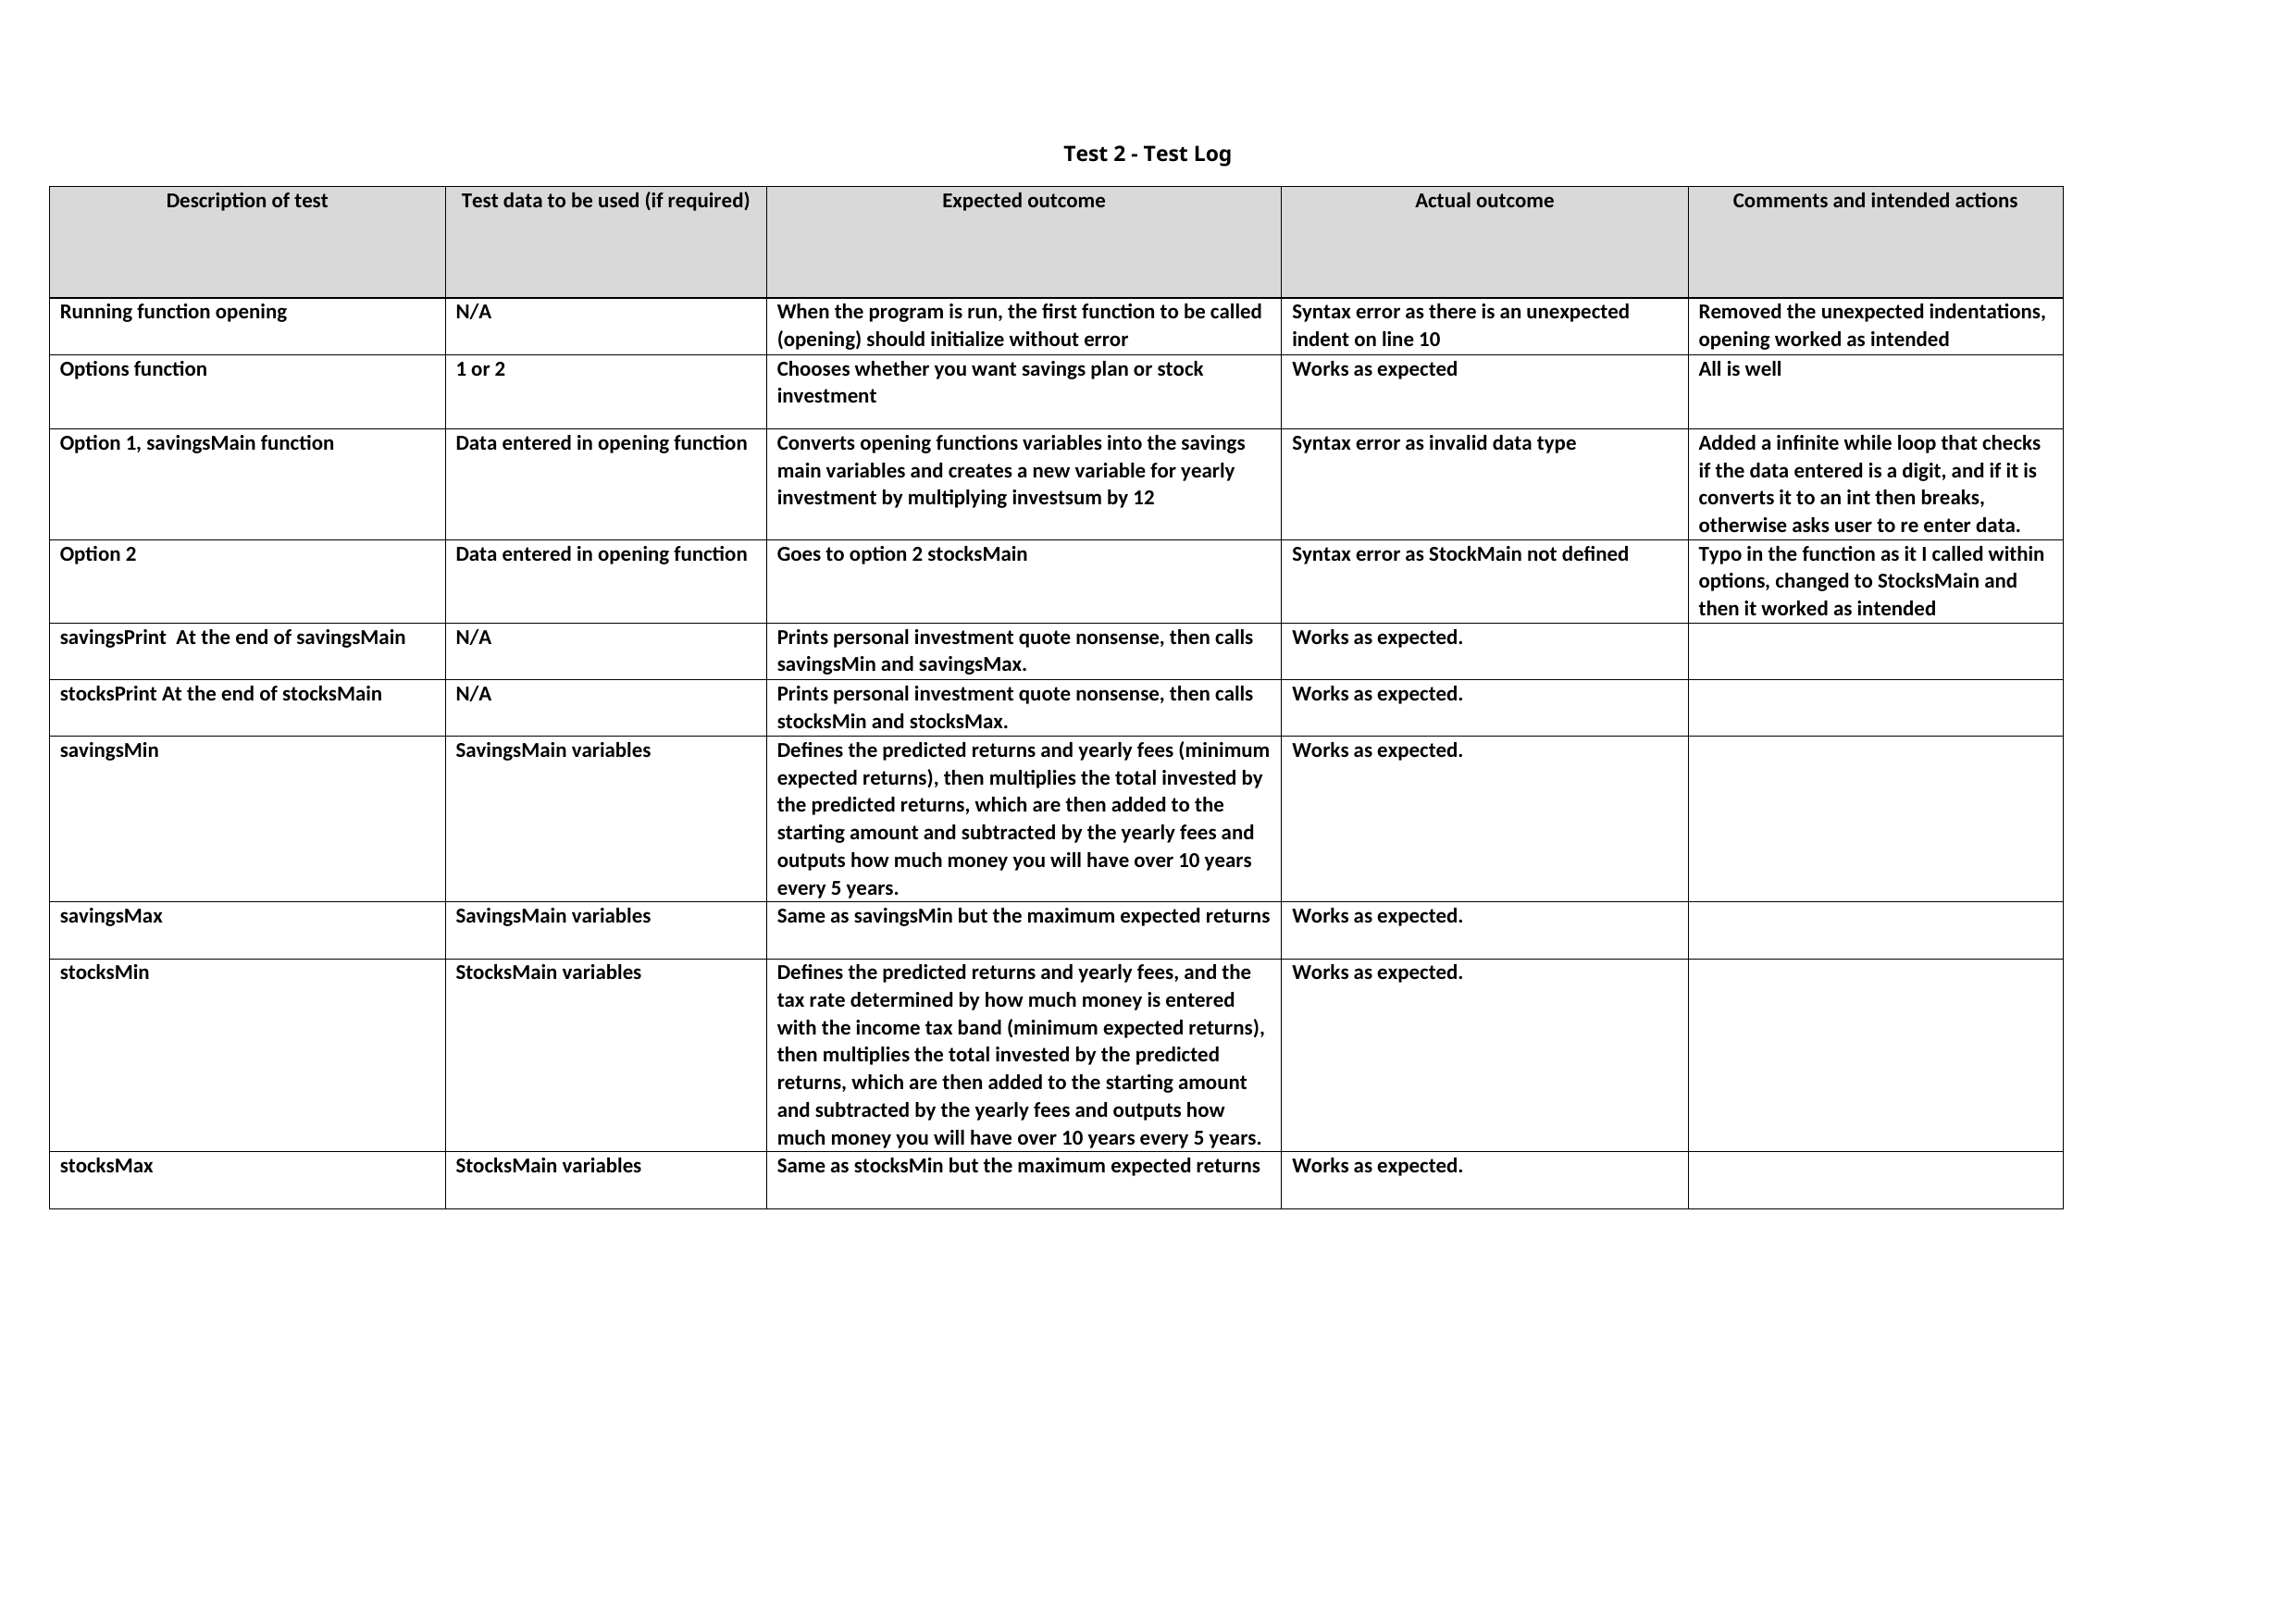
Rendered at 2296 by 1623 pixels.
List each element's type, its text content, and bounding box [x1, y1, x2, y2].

table_cell All is well [1689, 355, 2063, 428]
table_cell Syntax error as invalid data type [1282, 429, 1688, 539]
table_cell Works as expected. [1282, 902, 1688, 959]
table_cell [1689, 680, 2063, 736]
table_cell Works as expected. [1282, 680, 1688, 736]
table_cell StocksMain variables [446, 960, 766, 1151]
table_cell Same as savingsMin but the maximum expected returns [767, 902, 1281, 959]
table_cell Added a infinite while loop that checks if the data entered is a digit, and if it is converts it to an int then breaks, otherwise asks user to re enter data. [1689, 429, 2063, 539]
table_cell stocksPrint At the end of stocksMain [50, 680, 445, 736]
table_cell Typo in the function as it I called within options, changed to StocksMain and then it worked as intended [1689, 540, 2063, 623]
table_cell StocksMain variables [446, 1152, 766, 1208]
table_cell savingsMin [50, 737, 445, 901]
table_cell stocksMax [50, 1152, 445, 1208]
table_cell N/A [446, 680, 766, 736]
table_cell Prints personal investment quote nonsense, then calls stocksMin and stocksMax. [767, 680, 1281, 736]
table_cell Data entered in opening function [446, 429, 766, 539]
table_cell Syntax error as StockMain not defined [1282, 540, 1688, 623]
table_cell Same as stocksMin but the maximum expected returns [767, 1152, 1281, 1208]
table_cell savingsPrint At the end of savingsMain [50, 624, 445, 679]
table_header Description of test [50, 187, 445, 297]
table_cell [1689, 624, 2063, 679]
table_cell Removed the unexpected indentations, opening worked as intended [1689, 299, 2063, 354]
table_cell Option 1, savingsMain function [50, 429, 445, 539]
table_cell savingsMax [50, 902, 445, 959]
table_cell [1689, 960, 2063, 1151]
table_header Comments and intended actions [1689, 187, 2063, 297]
table_cell When the program is run, the first function to be called (opening) should initialize without error [767, 299, 1281, 354]
table_cell Prints personal investment quote nonsense, then calls savingsMin and savingsMax. [767, 624, 1281, 679]
table_cell Chooses whether you want savings plan or stock investment [767, 355, 1281, 428]
table_cell Works as expected. [1282, 1152, 1688, 1208]
table_cell SavingsMain variables [446, 737, 766, 901]
table_cell stocksMin [50, 960, 445, 1151]
table_cell [1689, 902, 2063, 959]
table_cell N/A [446, 624, 766, 679]
text Test 2 - Test Log [139, 139, 2156, 167]
table_cell Converts opening functions variables into the savings main variables and creates a new variable for yearly investment by multiplying investsum by 12 [767, 429, 1281, 539]
table_cell Works as expected. [1282, 737, 1688, 901]
table_cell [1689, 737, 2063, 901]
table_cell Defines the predicted returns and yearly fees, and the tax rate determined by how much money is entered with the income tax band (minimum expected returns), then multiplies the total invested by the predicted returns, which are then added to the starting amount and subtracted by the yearly fees and outputs how much money you will have over 10 years every 5 years. [767, 960, 1281, 1151]
table_cell N/A [446, 299, 766, 354]
table_cell Defines the predicted returns and yearly fees (minimum expected returns), then multiplies the total invested by the predicted returns, which are then added to the starting amount and subtracted by the yearly fees and outputs how much money you will have over 10 years every 5 years. [767, 737, 1281, 901]
table_cell Option 2 [50, 540, 445, 623]
table_header Expected outcome [767, 187, 1281, 297]
table_cell Works as expected. [1282, 960, 1688, 1151]
table_cell [1689, 1152, 2063, 1208]
table_cell Goes to option 2 stocksMain [767, 540, 1281, 623]
table_cell SavingsMain variables [446, 902, 766, 959]
table_cell 1 or 2 [446, 355, 766, 428]
table_cell Options function [50, 355, 445, 428]
table_cell Running function opening [50, 299, 445, 354]
table_header Actual outcome [1282, 187, 1688, 297]
table_cell Data entered in opening function [446, 540, 766, 623]
table_cell Works as expected. [1282, 624, 1688, 679]
table_cell Syntax error as there is an unexpected indent on line 10 [1282, 299, 1688, 354]
table_header Test data to be used (if required) [446, 187, 766, 297]
table_cell Works as expected [1282, 355, 1688, 428]
